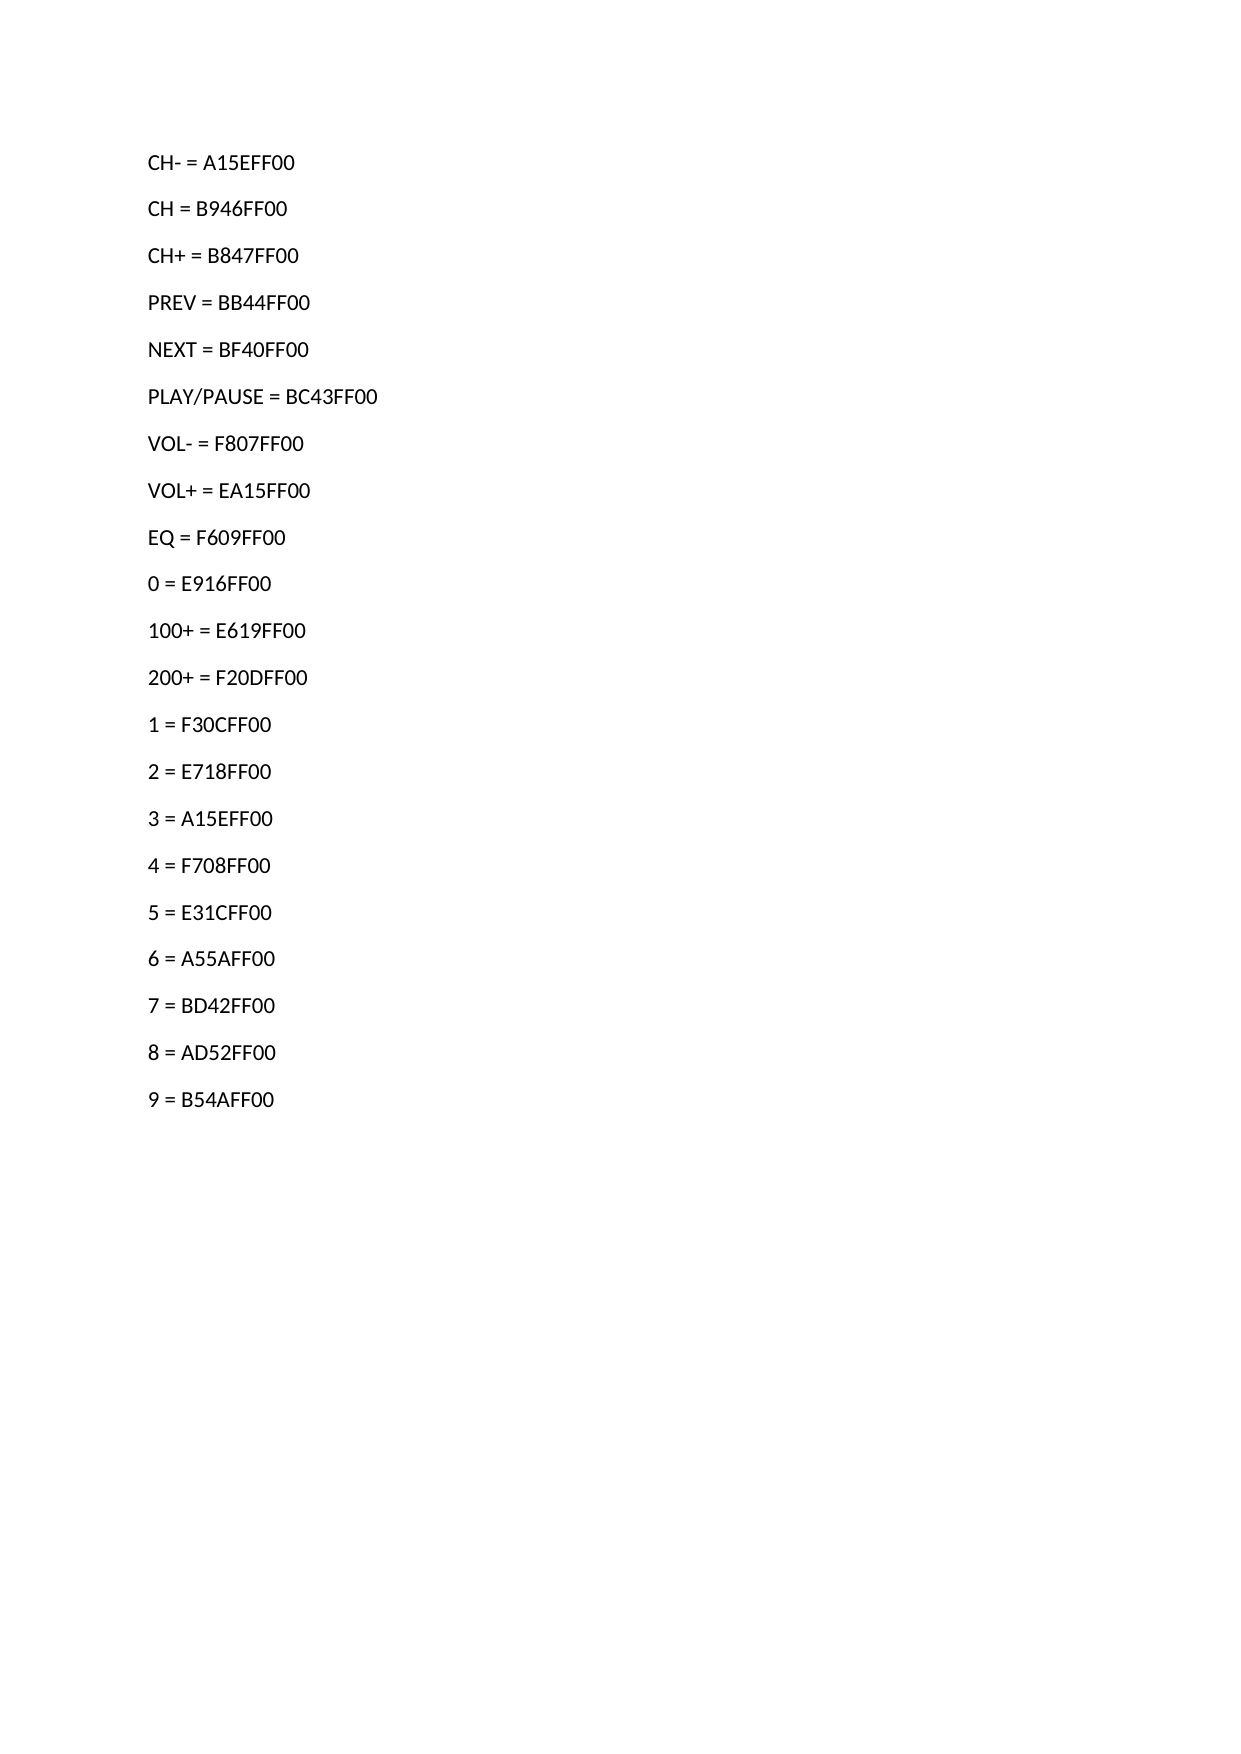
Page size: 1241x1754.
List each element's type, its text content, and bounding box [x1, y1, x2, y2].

text 5 = E31CFF00 [148, 898, 1093, 926]
text 1 = F30CFF00 [148, 710, 1093, 738]
text 100+ = E619FF00 [148, 616, 1093, 644]
text 6 = A55AFF00 [148, 944, 1093, 972]
text 4 = F708FF00 [148, 851, 1093, 879]
text CH+ = B847FF00 [148, 241, 1093, 269]
text NEXT = BF40FF00 [148, 335, 1093, 363]
text 3 = A15EFF00 [148, 804, 1093, 832]
text 200+ = F20DFF00 [148, 663, 1093, 691]
text VOL+ = EA15FF00 [148, 476, 1093, 504]
text VOL- = F807FF00 [148, 429, 1093, 457]
text CH- = A15EFF00 [148, 148, 1093, 176]
text CH = B946FF00 [148, 194, 1093, 222]
text 9 = B54AFF00 [148, 1085, 1093, 1113]
text EQ = F609FF00 [148, 523, 1093, 551]
text PLAY/PAUSE = BC43FF00 [148, 382, 1093, 410]
text PREV = BB44FF00 [148, 288, 1093, 316]
text 0 = E916FF00 [148, 569, 1093, 597]
text 7 = BD42FF00 [148, 991, 1093, 1019]
text 2 = E718FF00 [148, 757, 1093, 785]
text 8 = AD52FF00 [148, 1038, 1093, 1066]
